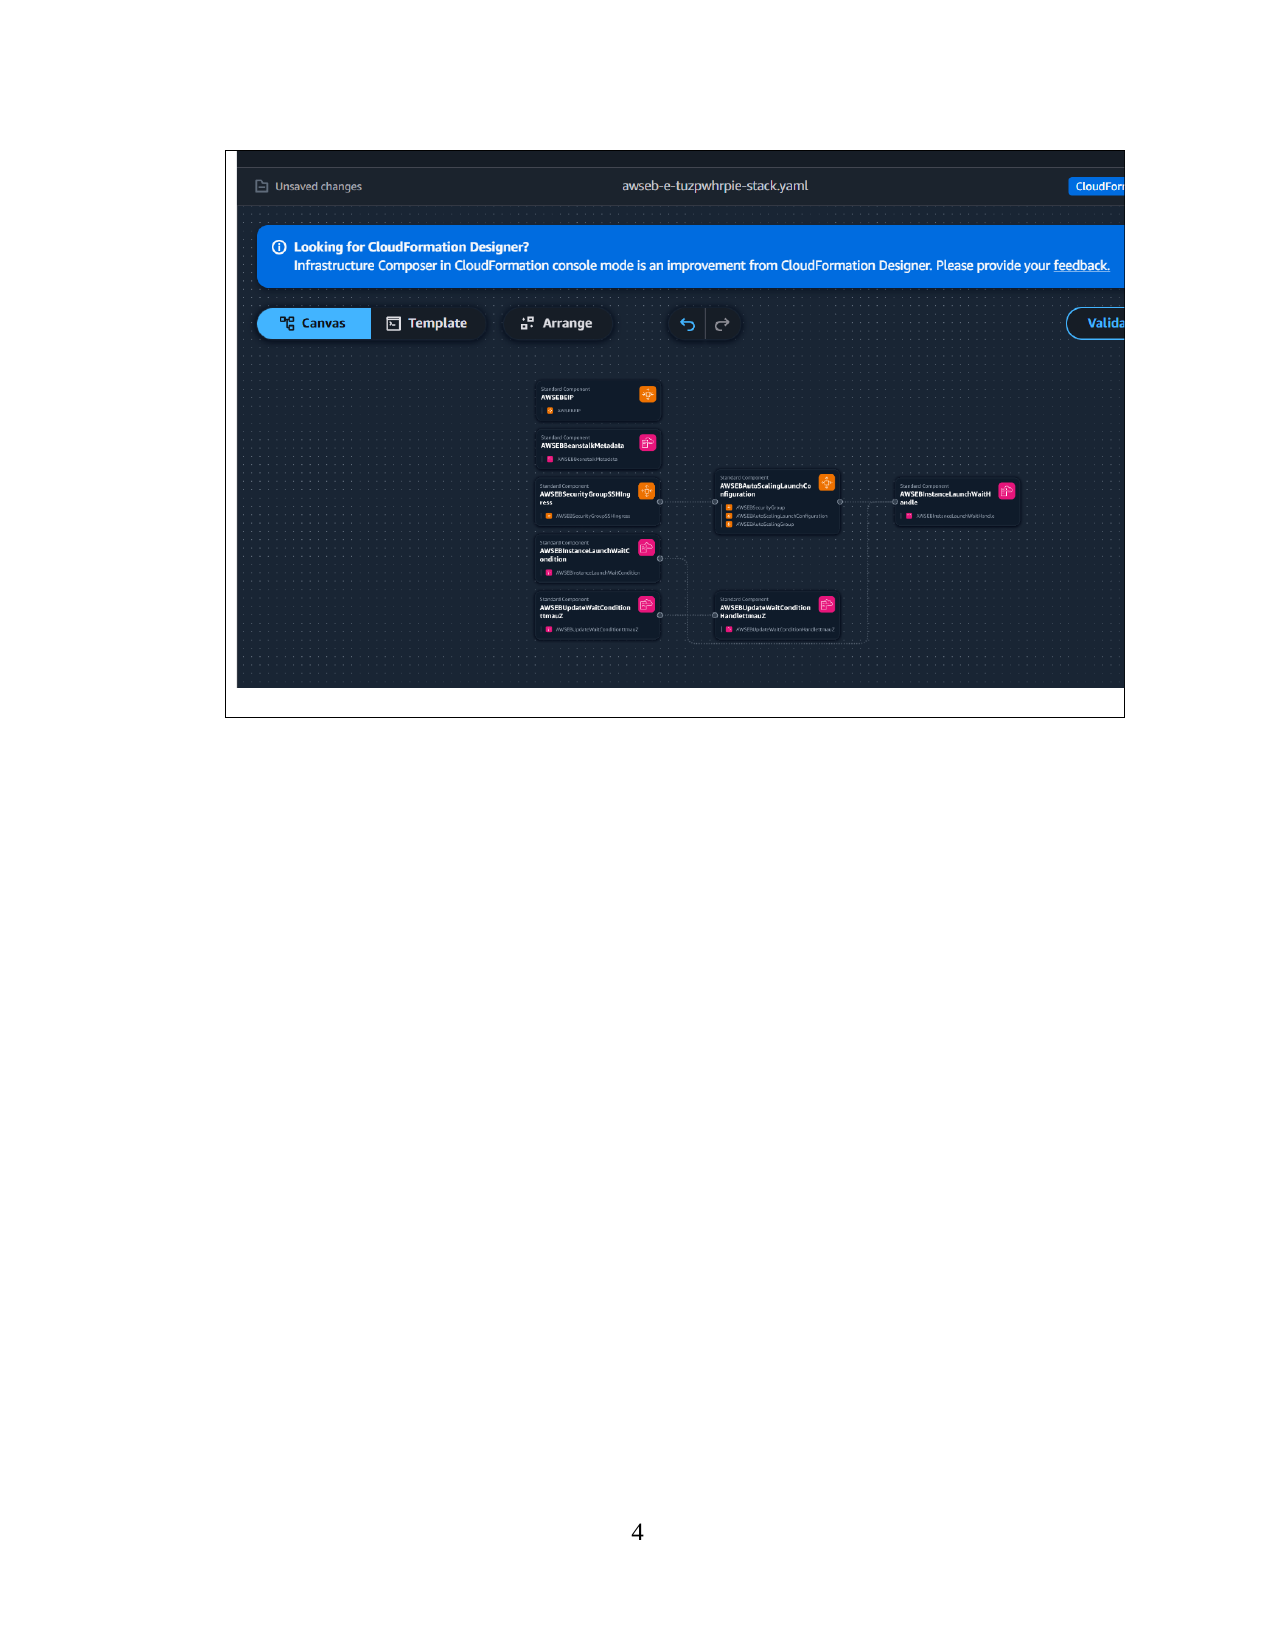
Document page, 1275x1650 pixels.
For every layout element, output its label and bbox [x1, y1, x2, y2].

table_header [226, 151, 1124, 717]
picture [236, 151, 1125, 688]
